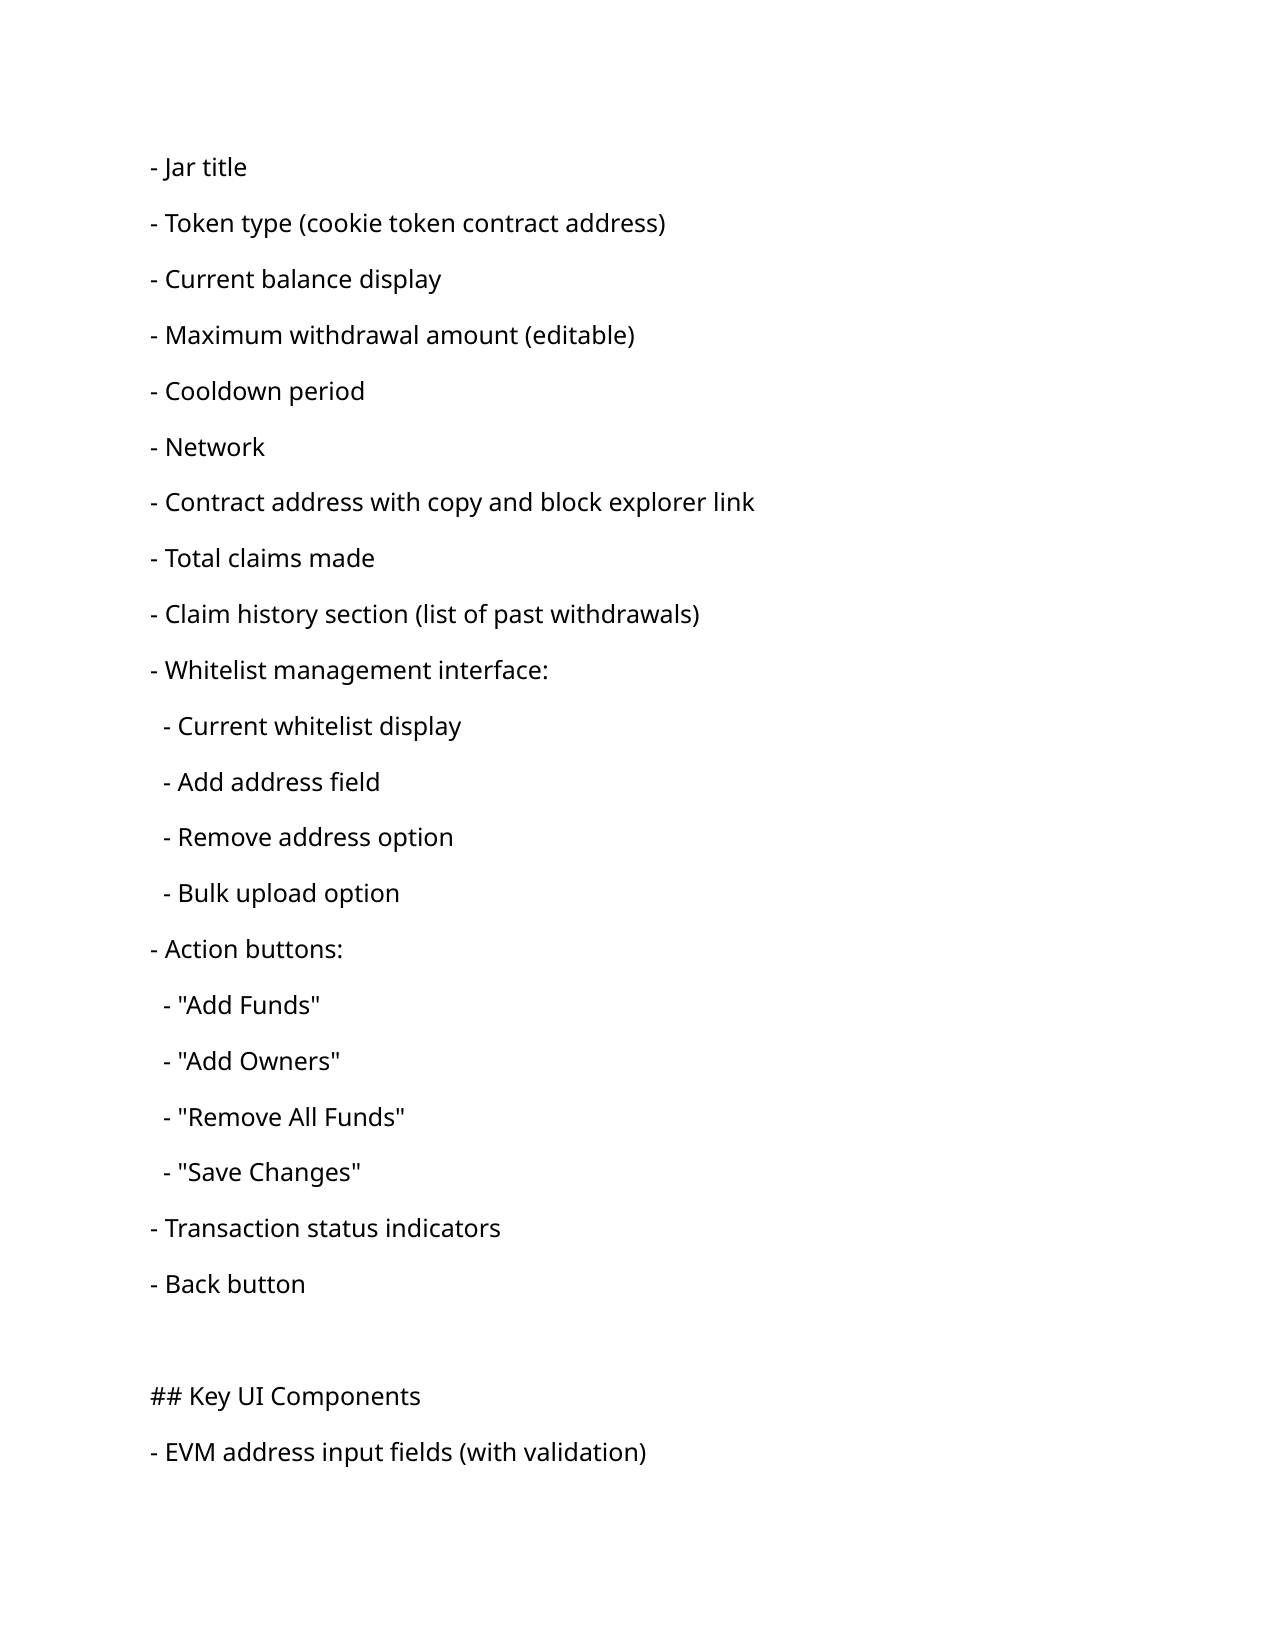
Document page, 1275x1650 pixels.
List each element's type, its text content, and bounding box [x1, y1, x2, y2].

text - Current balance display [150, 262, 1125, 296]
text - Add address field [150, 764, 1125, 798]
text - "Add Owners" [150, 1043, 1125, 1077]
text - Jar title [150, 150, 1125, 184]
text - Token type (cookie token contract address) [150, 206, 1125, 240]
text - Total claims made [150, 541, 1125, 575]
text - "Save Changes" [150, 1155, 1125, 1189]
text - Back button [150, 1267, 1125, 1301]
text - Network [150, 429, 1125, 463]
text - Whitelist management interface: [150, 652, 1125, 687]
text ## Key UI Components [150, 1378, 1125, 1412]
text - Transaction status indicators [150, 1211, 1125, 1245]
text - EVM address input fields (with validation) [150, 1434, 1125, 1468]
text - Contract address with copy and block explorer link [150, 485, 1125, 519]
text - Remove address option [150, 820, 1125, 854]
text - Claim history section (list of past withdrawals) [150, 597, 1125, 631]
text - Maximum withdrawal amount (editable) [150, 317, 1125, 352]
text - Action buttons: [150, 932, 1125, 966]
text - "Add Funds" [150, 987, 1125, 1022]
text - Bulk upload option [150, 876, 1125, 910]
text - Cooldown period [150, 373, 1125, 407]
text - "Remove All Funds" [150, 1099, 1125, 1133]
text - Current whitelist display [150, 708, 1125, 742]
